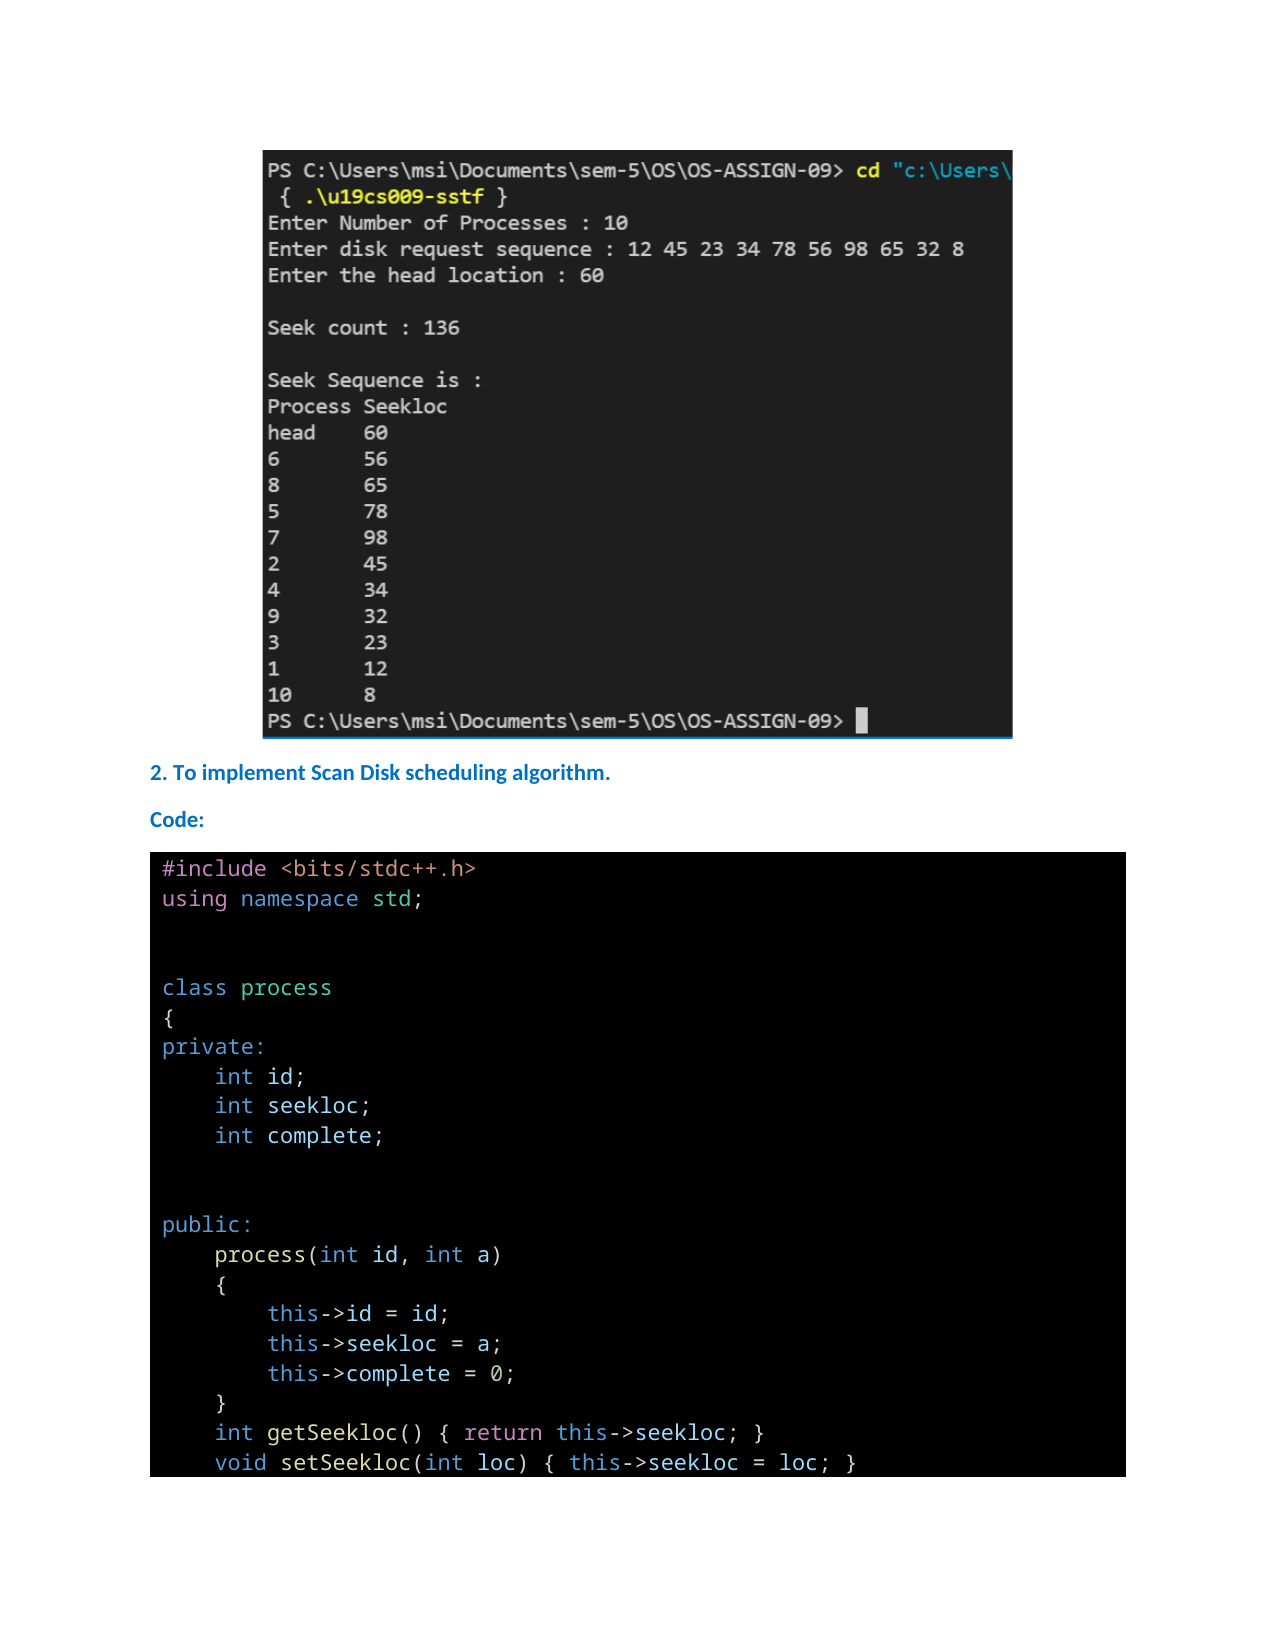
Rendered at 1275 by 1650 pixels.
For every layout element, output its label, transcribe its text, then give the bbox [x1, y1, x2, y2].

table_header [151, 853, 1125, 1476]
text 2. To implement Scan Disk scheduling algorithm. [150, 758, 1125, 786]
text Code: [150, 805, 1125, 833]
